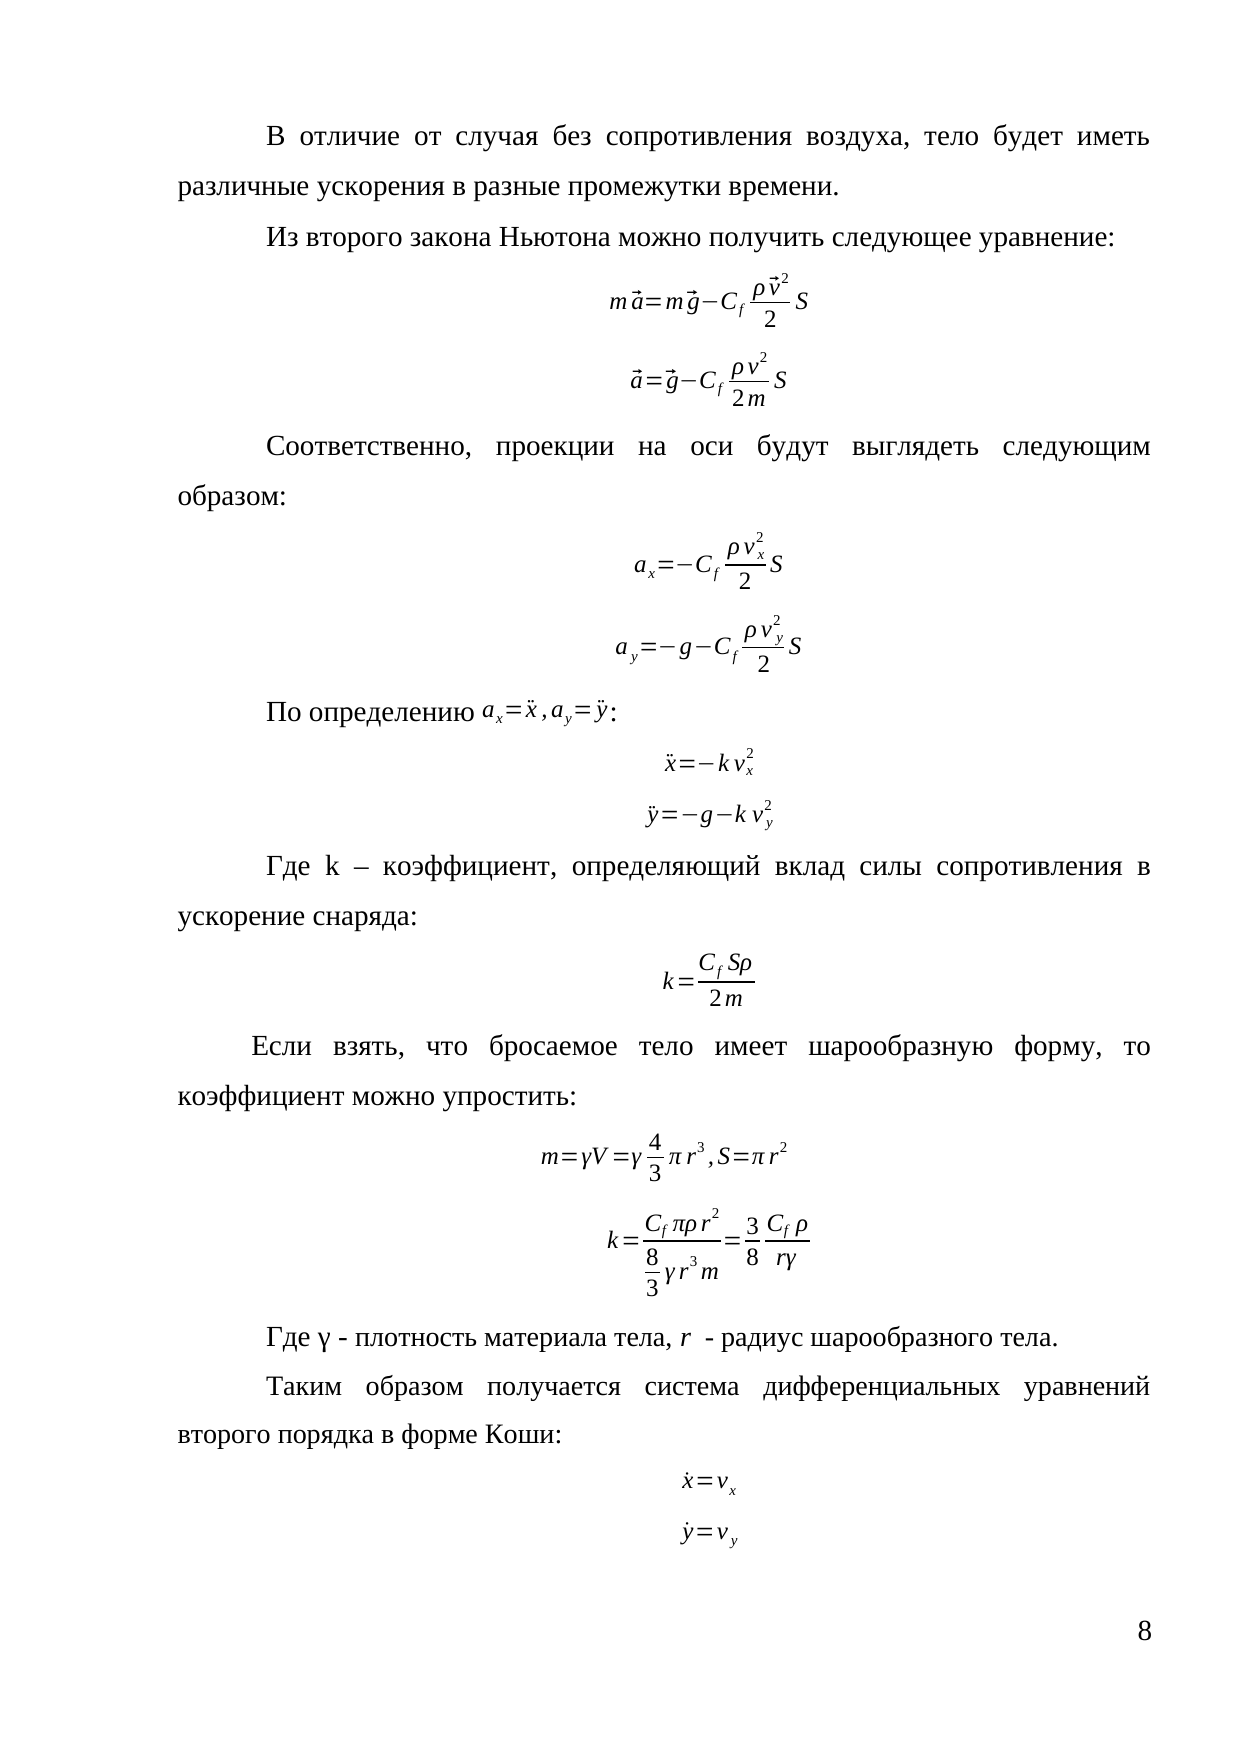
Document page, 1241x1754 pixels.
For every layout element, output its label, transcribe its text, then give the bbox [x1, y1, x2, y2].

text Где k – коэффициент, определяющий вклад силы сопротивления в ускорение снаряда: [177, 848, 1152, 932]
text Таким образом получается система дифференциальных уравнений второго порядка в форме Коши: [177, 1369, 1152, 1450]
text Соответственно, проекции на оси будут выглядеть следующим образом: [177, 428, 1152, 511]
text В отличие от случая без сопротивления воздуха, тело будет иметь различные ускорения в разные промежутки времени. [177, 118, 1152, 202]
text Из второго закона Ньютона можно получить следующее уравнение: [177, 219, 1152, 252]
text Где γ - плотность материала тела, r - радиус шарообразного тела. [177, 1319, 1152, 1352]
text По определению : [177, 694, 1152, 728]
text Если взять, что бросаемое тело имеет шарообразную форму, то коэффициент можно упростить: [177, 1028, 1152, 1112]
